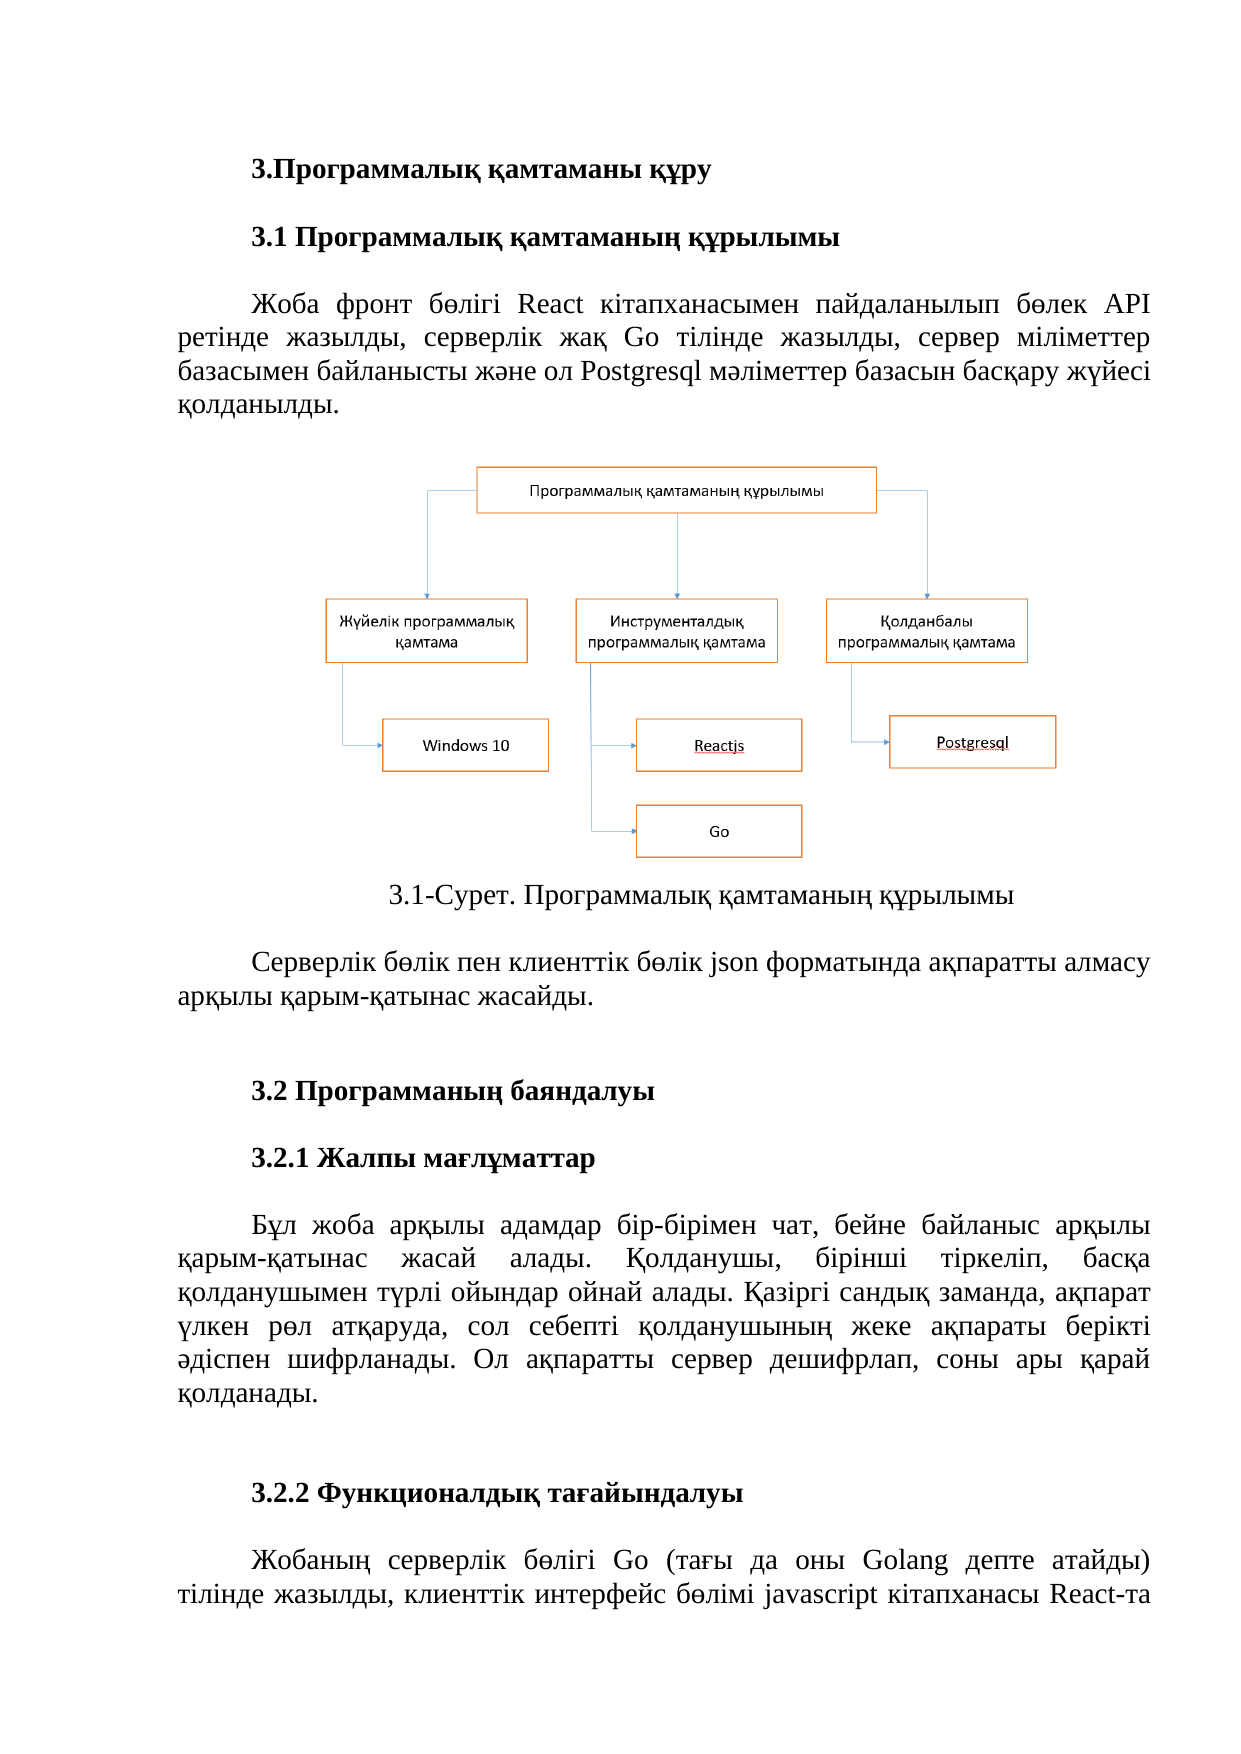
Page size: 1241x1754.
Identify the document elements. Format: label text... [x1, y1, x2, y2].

text Жоба фронт бөлігі React кітапханасымен пайдаланылып бөлек API ретінде жазылды, серверлік жақ Go тілінде жазылды, сервер міліметтер базасымен байланысты және ол Postgresql мәліметтер базасын басқару жүйесі қолданылды. [177, 286, 1152, 420]
text 3.1 Программалық қамтаманың құрылымы [177, 219, 1152, 252]
text 3.2.1 Жалпы мағлұматтар [177, 1140, 1152, 1173]
picture [302, 453, 1100, 877]
text 3.2.2 Функционалдық тағайындалуы [177, 1475, 1152, 1509]
text 3.2 Программаның баяндалуы [177, 1073, 1152, 1106]
text 3.1-Сурет. Программалық қамтаманың құрылымы [177, 877, 1152, 911]
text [177, 1542, 1152, 1609]
text Серверлік бөлік пен клиенттік бөлік json форматында ақпаратты алмасу арқылы қарым-қатынас жасайды. [177, 944, 1152, 1011]
text 3.Программалық қамтаманы құру [177, 152, 1152, 185]
text Бұл жоба арқылы адамдар бір-бірімен чат, бейне байланыс арқылы қарым-қатынас жасай алады. Қолданушы, бірінші тіркеліп, басқа қолданушымен түрлі ойындар ойнай алады. Қазіргі сандық заманда, ақпарат үлкен рөл атқаруда, сол себепті қолданушының жеке ақпараты берікті әдіспен шифрланады. Ол ақпаратты сервер дешифрлап, соны ары қарай қолданады. [177, 1207, 1152, 1408]
